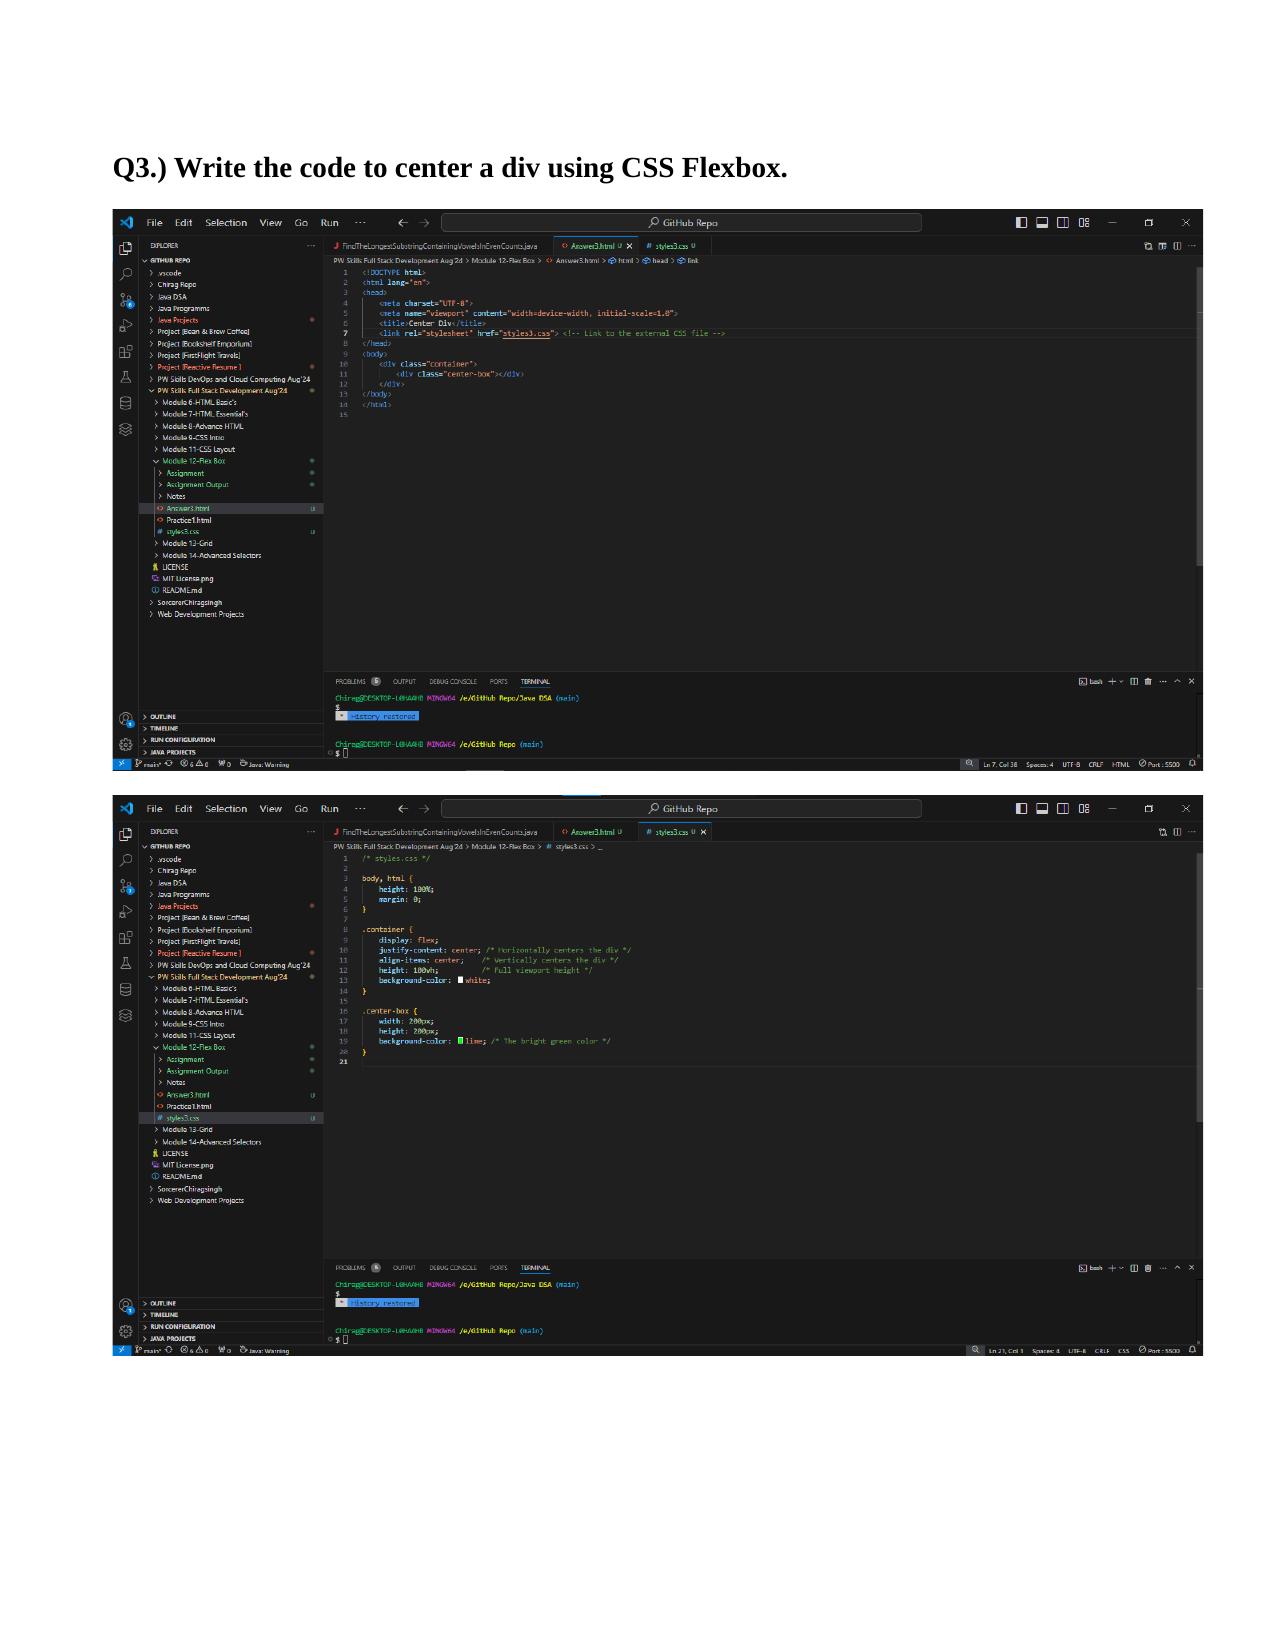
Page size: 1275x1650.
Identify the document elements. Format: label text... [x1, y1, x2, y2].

text Q3.) Write the code to center a div using CSS Flexbox. [112, 150, 1162, 183]
picture [112, 209, 1204, 771]
picture [112, 795, 1204, 1356]
